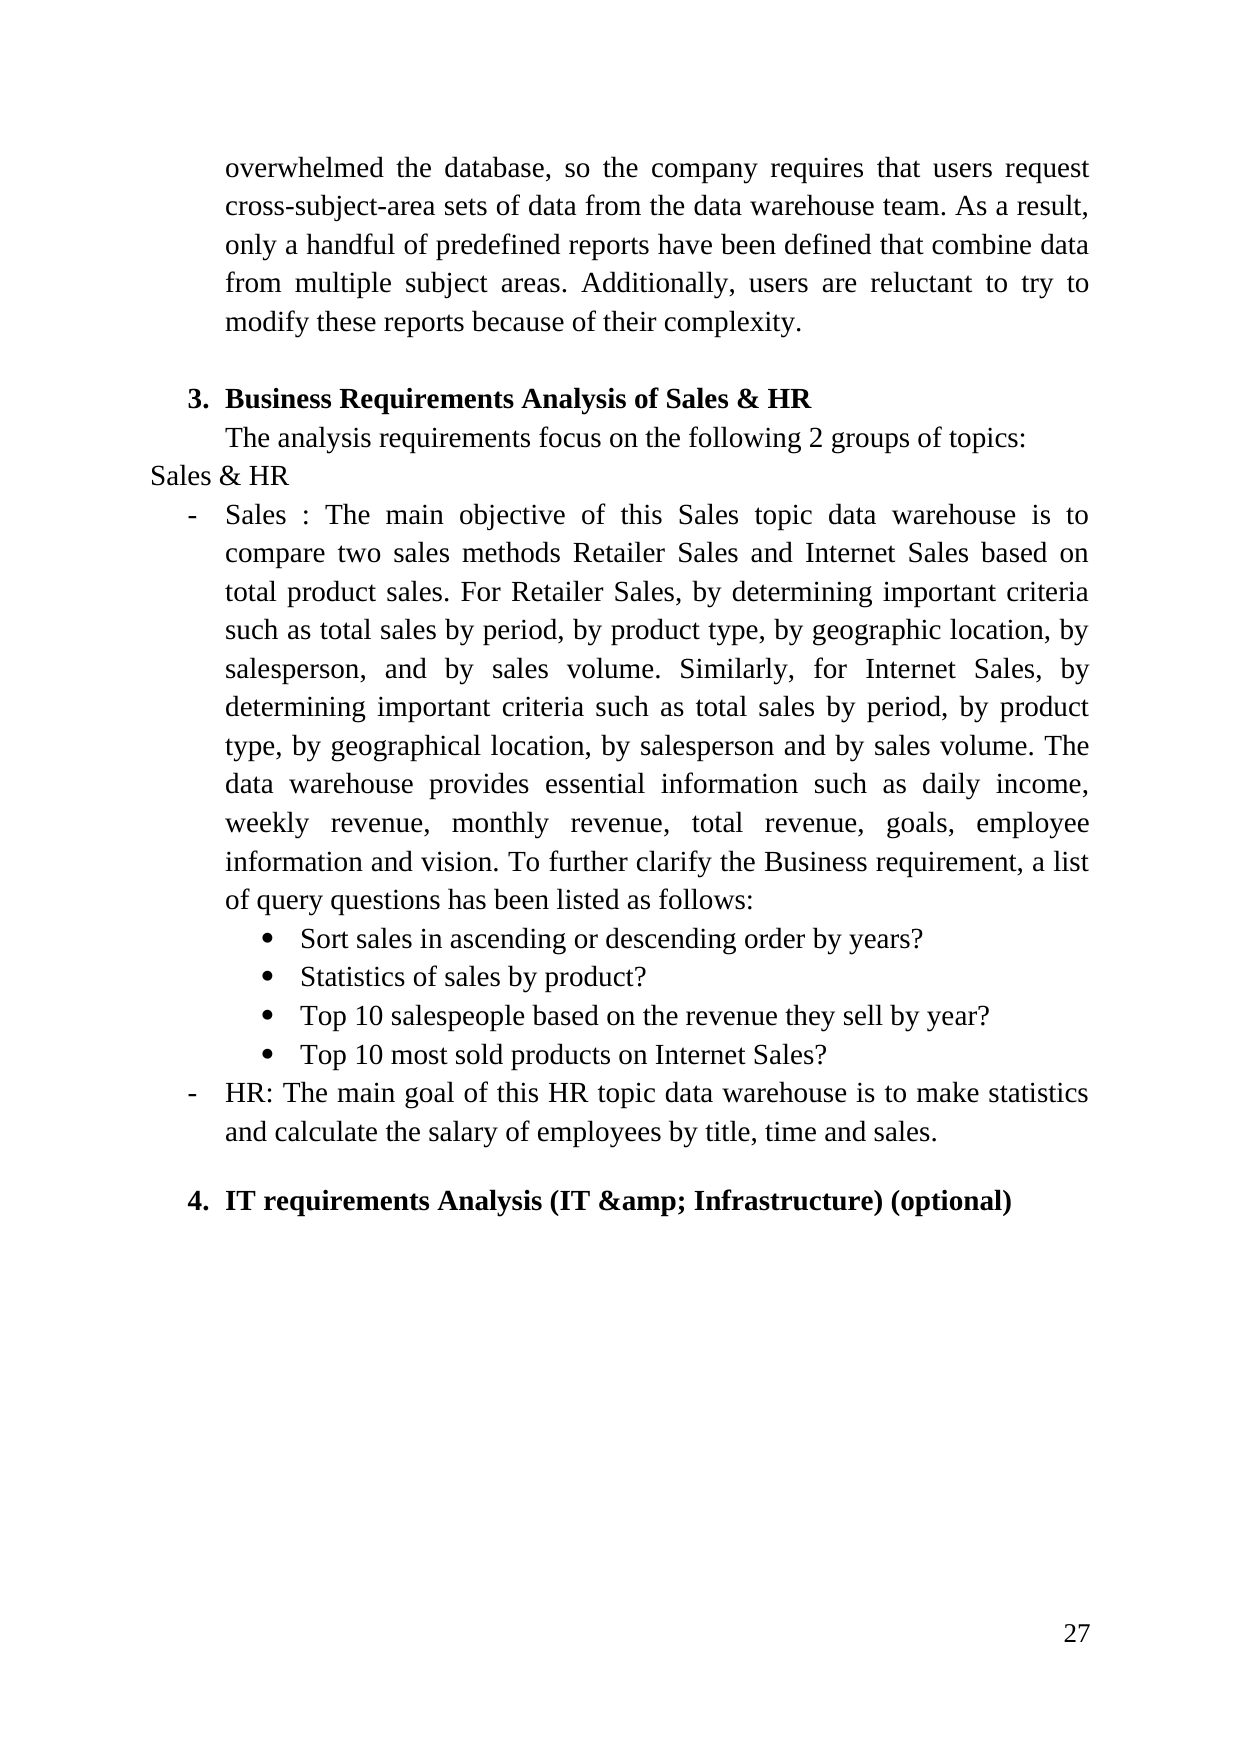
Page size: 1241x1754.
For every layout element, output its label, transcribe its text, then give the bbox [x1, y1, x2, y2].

list Top 10 most sold products on Internet Sales? [262, 1037, 1090, 1070]
list HR: The main goal of this HR topic data warehouse is to make statistics and calculate the salary of employees by title, time and sales. [187, 1075, 1090, 1147]
subtitle IT requirements Analysis (IT &amp; Infrastructure) (optional) [187, 1183, 1090, 1216]
text The analysis requirements focus on the following 2 groups of topics: Sales & HR [150, 420, 1090, 492]
list Sort sales in ascending or descending order by years? [262, 921, 1090, 954]
list Top 10 salespeople based on the revenue they sell by year? [262, 998, 1090, 1032]
subtitle Business Requirements Analysis of Sales & HR [187, 381, 1090, 415]
list Sales : The main objective of this Sales topic data warehouse is to compare two sales methods Retailer Sales and Internet Sales based on total product sales. For Retailer Sales, by determining important criteria such as total sales by period, by product type, by geographic location, by salesperson, and by sales volume. Similarly, for Internet Sales, by determining important criteria such as total sales by period, by product type, by geographical location, by salesperson and by sales volume. The data warehouse provides essential information such as daily income, weekly revenue, monthly revenue, total revenue, goals, employee information and vision. To further clarify the Business requirement, a list of query questions has been listed as follows: [187, 497, 1090, 916]
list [187, 150, 1090, 338]
list Statistics of sales by product? [262, 959, 1090, 993]
